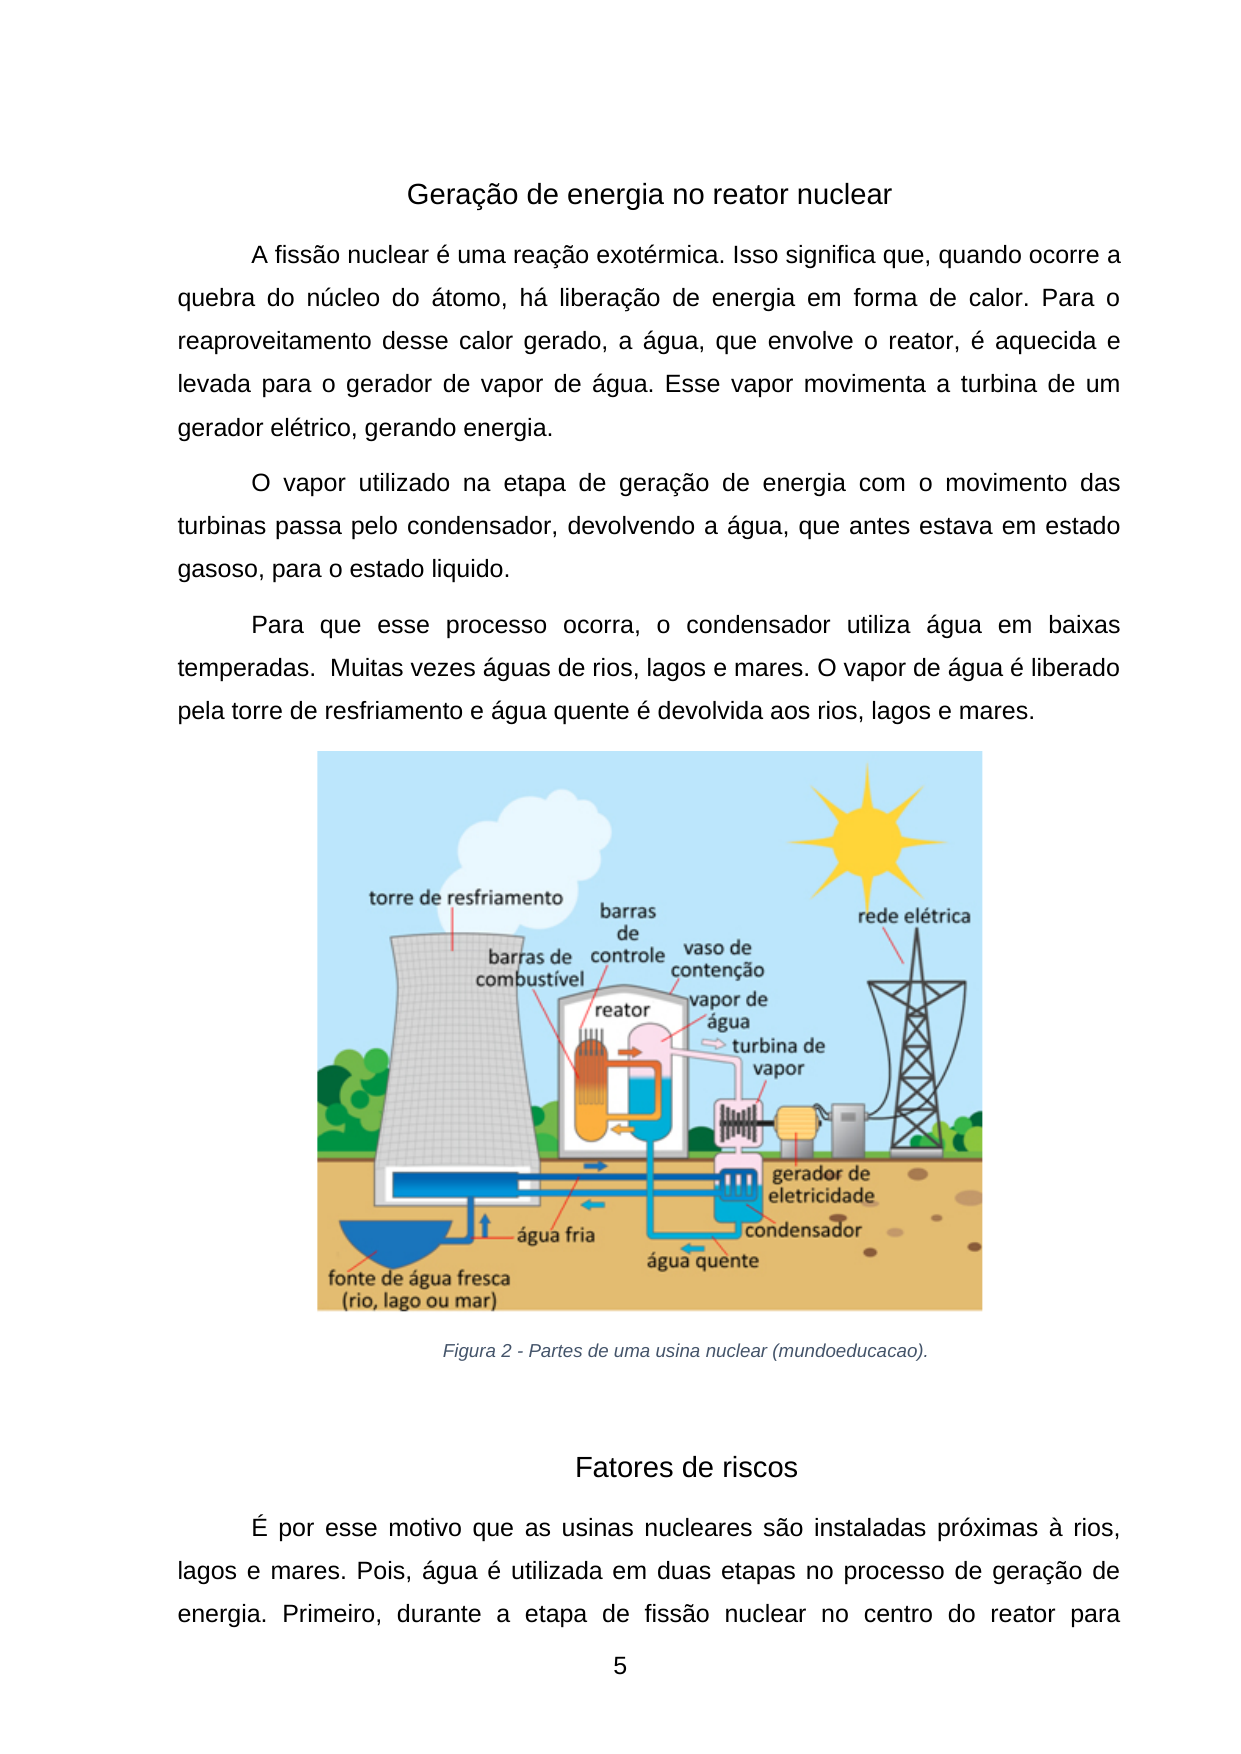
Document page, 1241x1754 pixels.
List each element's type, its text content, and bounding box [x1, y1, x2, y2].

text O vapor utilizado na etapa de geração de energia com o movimento das turbinas passa pelo condensador, devolvendo a água, que antes estava em estado gasoso, para o estado liquido. [177, 468, 1122, 583]
text A fissão nuclear é uma reação exotérmica. Isso significa que, quando ocorre a quebra do núcleo do átomo, há liberação de energia em forma de calor. Para o reaproveitamento desse calor gerado, a água, que envolve o reator, é aquecida e levada para o gerador de vapor de água. Esse vapor movimenta a turbina de um gerador elétrico, gerando energia. [177, 240, 1122, 441]
picture [316, 751, 983, 1313]
text Para que esse processo ocorra, o condensador utiliza água em baixas temperadas. Muitas vezes águas de rios, lagos e mares. O vapor de água é liberado pela torre de resfriamento e água quente é devolvida aos rios, lagos e mares. [177, 610, 1122, 725]
text Figura 2 - Partes de uma usina nuclear (mundoeducacao). [177, 1340, 1122, 1361]
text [177, 1513, 1122, 1628]
subtitle Fatores de riscos [177, 1450, 1122, 1484]
subtitle Geração de energia no reator nuclear [177, 177, 1122, 211]
